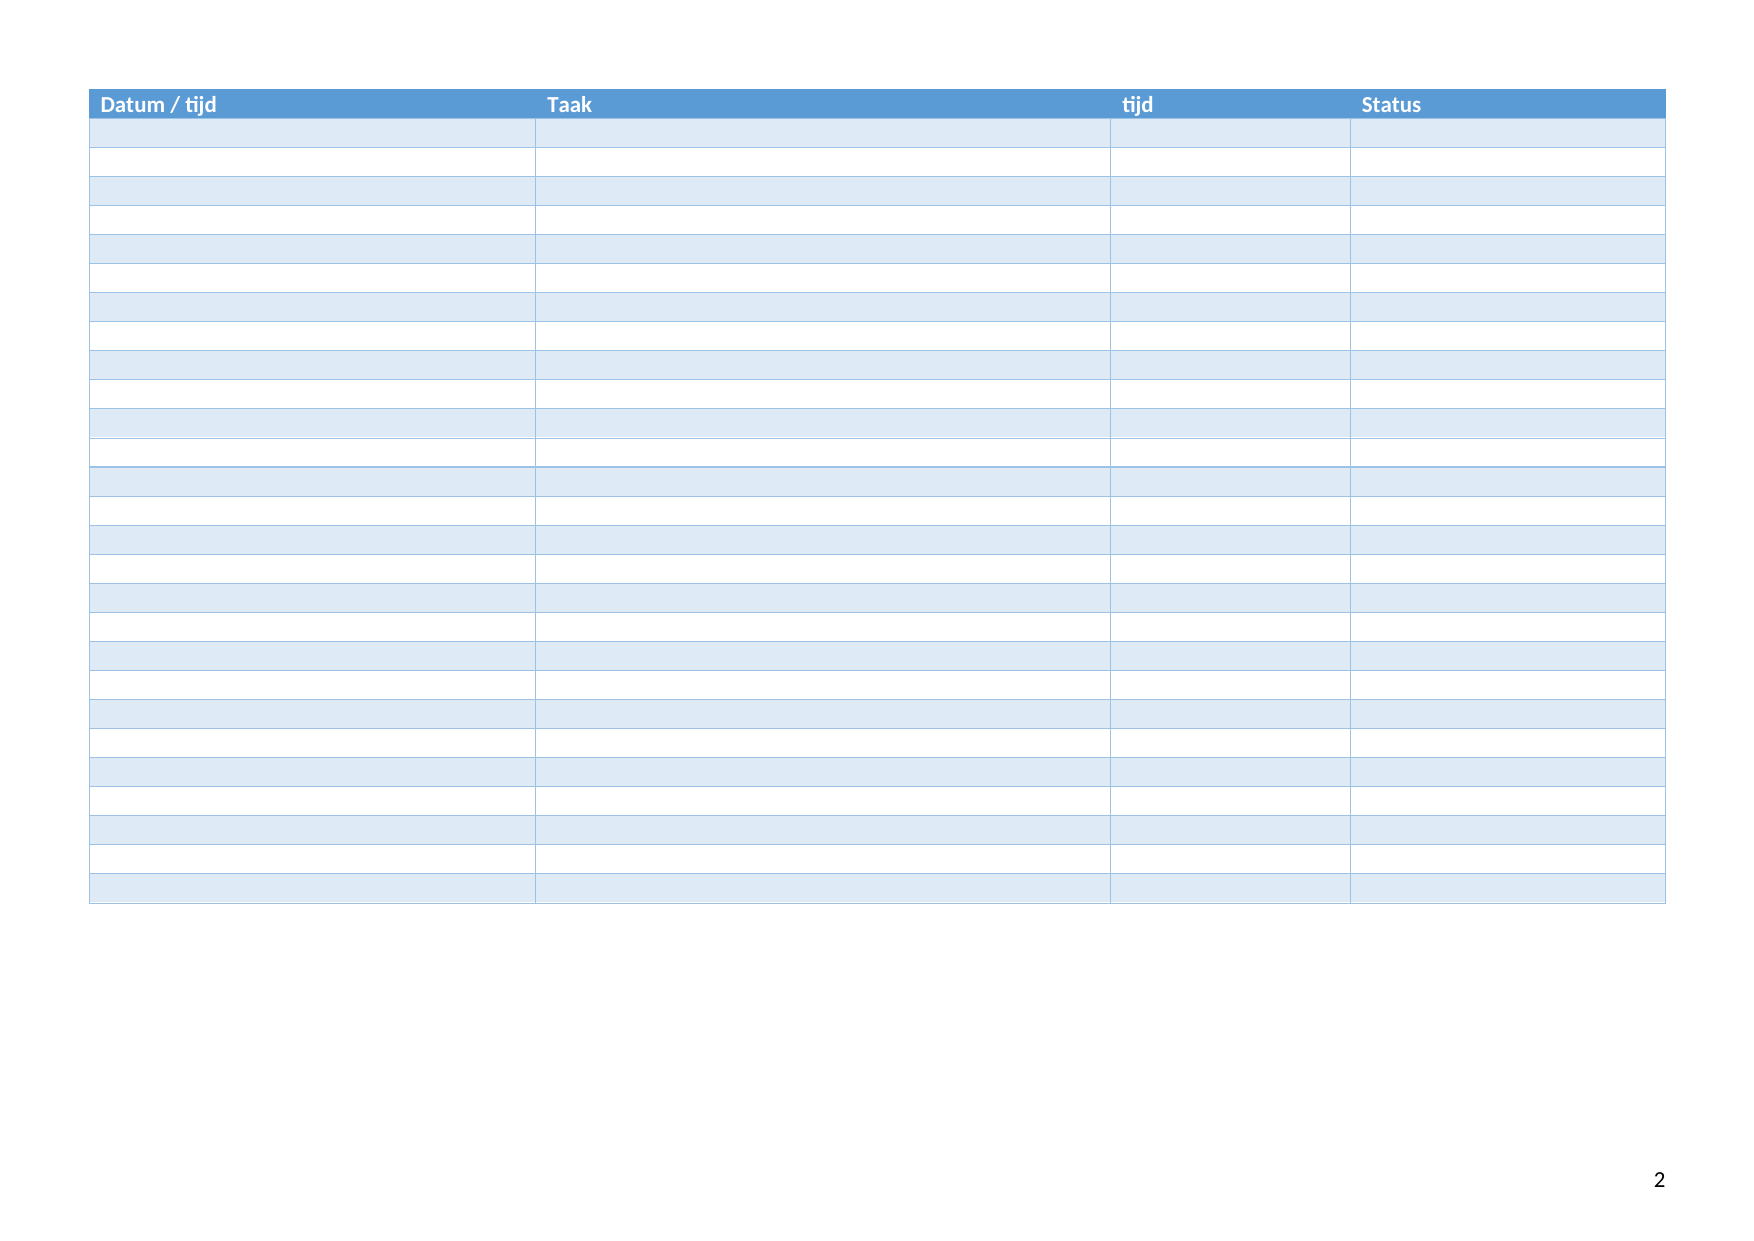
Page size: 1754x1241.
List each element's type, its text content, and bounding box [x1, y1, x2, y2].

table_cell [536, 497, 1110, 524]
table_cell [1111, 380, 1350, 408]
table_cell [90, 555, 535, 583]
table_cell [90, 584, 535, 612]
table_cell [1351, 497, 1665, 524]
table_cell [1351, 177, 1665, 205]
table_cell [1111, 293, 1350, 321]
table_cell [536, 555, 1110, 583]
table_cell [90, 729, 535, 757]
table_cell [90, 148, 535, 176]
table_cell [1111, 148, 1350, 176]
table_cell [90, 409, 535, 437]
table_cell [536, 526, 1110, 554]
table_cell [1111, 351, 1350, 379]
table_cell [1111, 613, 1350, 641]
table_cell [1111, 584, 1350, 612]
table_cell [1111, 816, 1350, 844]
table_cell [1351, 235, 1665, 263]
table_cell [536, 351, 1110, 379]
table_cell [90, 119, 535, 147]
table_cell [90, 293, 535, 321]
table_cell [536, 468, 1110, 496]
table_cell [90, 526, 535, 554]
table_cell [536, 758, 1110, 786]
table_cell [1351, 671, 1665, 699]
table_cell [1111, 264, 1350, 292]
table_cell [1111, 555, 1350, 583]
table_cell [90, 758, 535, 786]
table_cell [1111, 874, 1350, 902]
table_cell [536, 264, 1110, 292]
table_cell [90, 206, 535, 234]
table_cell [90, 497, 535, 524]
table_cell [536, 845, 1110, 873]
table_cell [536, 787, 1110, 815]
table_cell [536, 729, 1110, 757]
table_cell [1111, 439, 1350, 466]
table_cell [1111, 206, 1350, 234]
table_cell [536, 816, 1110, 844]
table_cell [536, 235, 1110, 263]
table_cell [536, 293, 1110, 321]
table_cell [1111, 729, 1350, 757]
table_cell [1351, 584, 1665, 612]
table_cell [90, 874, 535, 902]
table_cell [1111, 642, 1350, 670]
table_cell [1111, 787, 1350, 815]
table_cell [536, 206, 1110, 234]
table_cell [1351, 380, 1665, 408]
table_cell [90, 468, 535, 496]
table_cell [1351, 119, 1665, 147]
table_cell [90, 322, 535, 350]
table_cell [1351, 874, 1665, 902]
table_cell [536, 874, 1110, 902]
table_header Status [1351, 90, 1665, 118]
table_header tijd [1111, 90, 1350, 118]
table_cell [1111, 758, 1350, 786]
table_cell [1111, 845, 1350, 873]
table_cell [90, 671, 535, 699]
table_cell [536, 177, 1110, 205]
table_cell [536, 671, 1110, 699]
table_cell [1111, 409, 1350, 437]
table_cell [90, 264, 535, 292]
table_cell [536, 700, 1110, 728]
table_cell [1111, 235, 1350, 263]
table_cell [1351, 322, 1665, 350]
table_cell [90, 787, 535, 815]
table_cell [1111, 671, 1350, 699]
table_cell [536, 613, 1110, 641]
table_cell [1351, 613, 1665, 641]
table_cell [536, 119, 1110, 147]
table_cell [1351, 264, 1665, 292]
table_cell [90, 816, 535, 844]
table_cell [1111, 119, 1350, 147]
table_cell [536, 409, 1110, 437]
table_cell [90, 700, 535, 728]
table_cell [90, 177, 535, 205]
table_cell [1351, 816, 1665, 844]
table_cell [1351, 700, 1665, 728]
table_cell [1351, 148, 1665, 176]
table_cell [90, 439, 535, 466]
table_cell [1351, 642, 1665, 670]
table_cell [1351, 351, 1665, 379]
table_cell [1351, 468, 1665, 496]
table_cell [1111, 700, 1350, 728]
table_cell [90, 642, 535, 670]
table_cell [90, 613, 535, 641]
table_cell [1351, 758, 1665, 786]
table_cell [536, 642, 1110, 670]
table_cell [536, 439, 1110, 466]
table_cell [1111, 526, 1350, 554]
table_header Datum / tijd [90, 90, 535, 118]
table_cell [1111, 468, 1350, 496]
table_cell [1111, 177, 1350, 205]
table_cell [1351, 409, 1665, 437]
table_header Taak [536, 90, 1110, 118]
table_cell [1351, 845, 1665, 873]
table_cell [90, 380, 535, 408]
table_cell [1111, 322, 1350, 350]
table_cell [90, 845, 535, 873]
table_cell [1351, 293, 1665, 321]
table_cell [1351, 729, 1665, 757]
table_cell [1351, 555, 1665, 583]
table_cell [1351, 206, 1665, 234]
table_cell [1351, 439, 1665, 466]
table_cell [536, 322, 1110, 350]
table_cell [536, 584, 1110, 612]
table_cell [536, 148, 1110, 176]
table_cell [1351, 787, 1665, 815]
table_cell [536, 380, 1110, 408]
table_cell [1351, 526, 1665, 554]
table_cell [1111, 497, 1350, 524]
table_cell [90, 235, 535, 263]
table_cell [90, 351, 535, 379]
